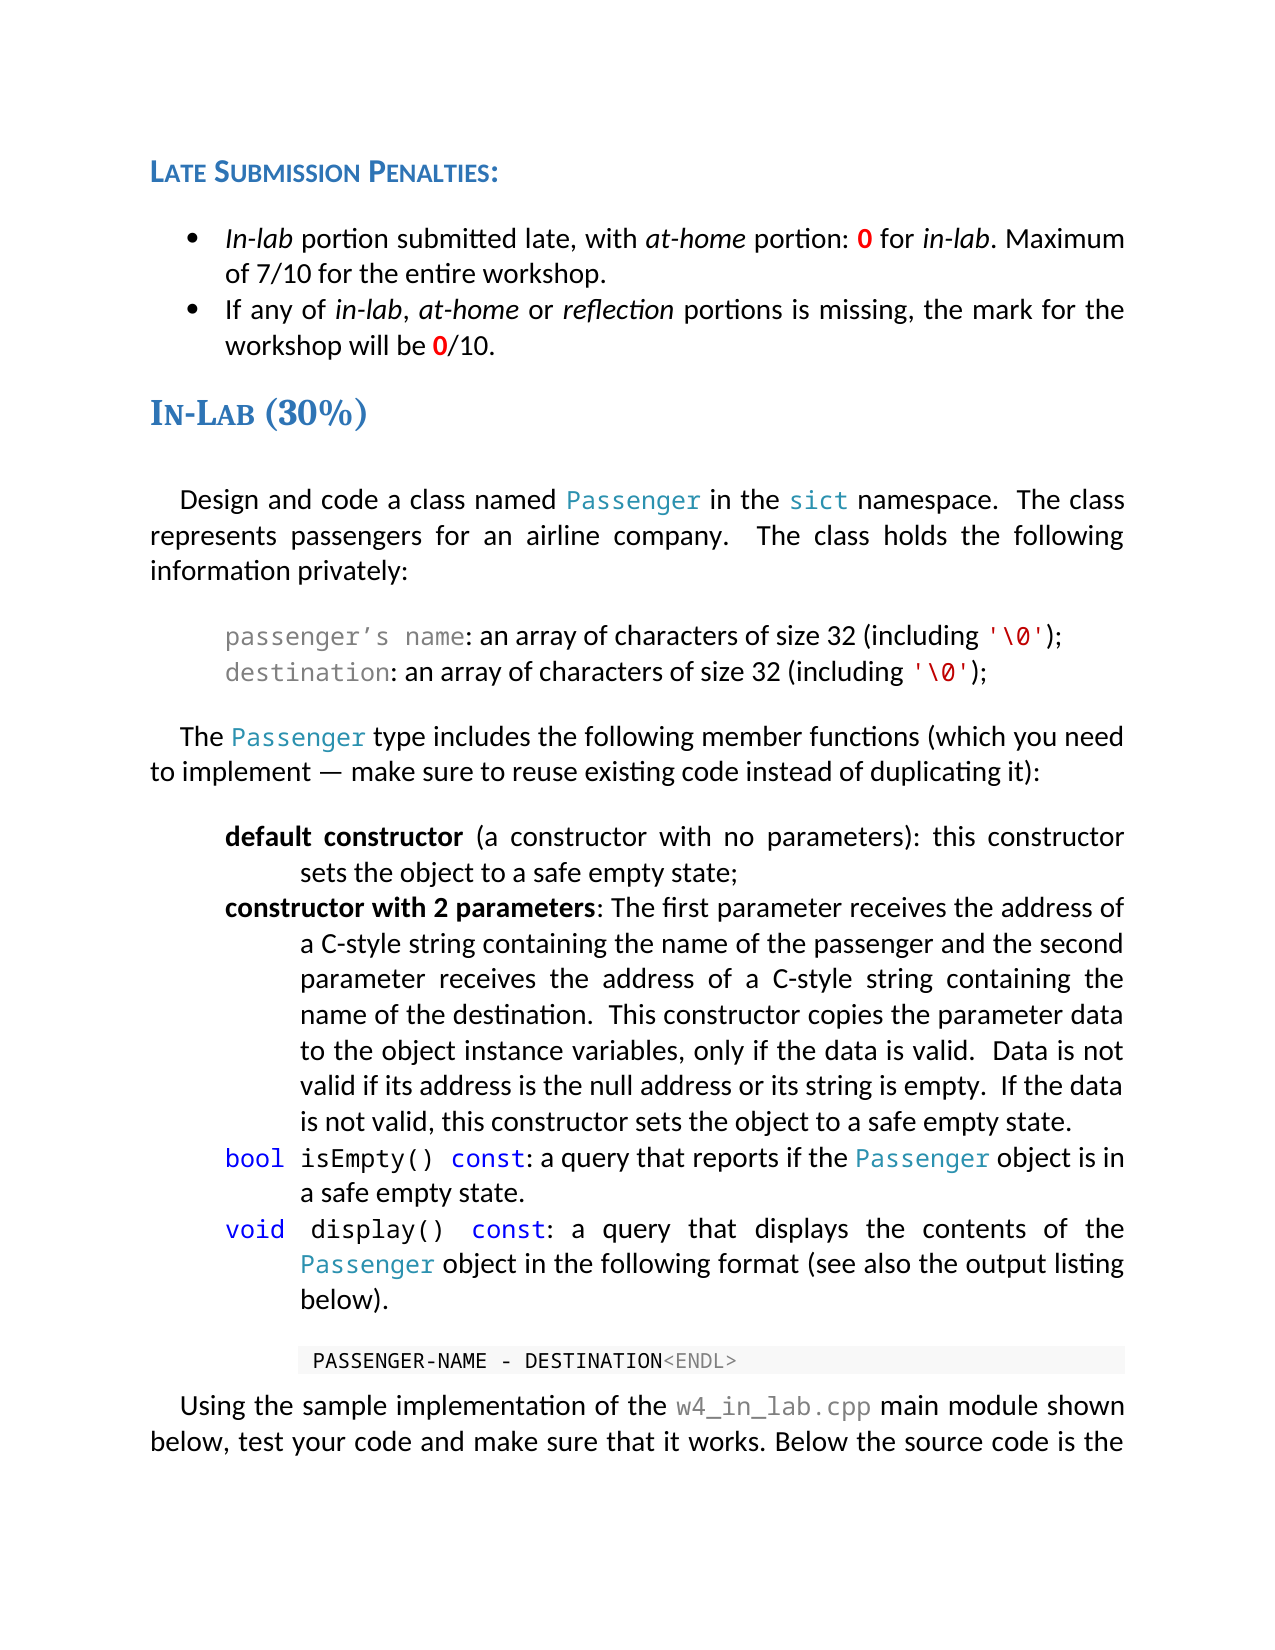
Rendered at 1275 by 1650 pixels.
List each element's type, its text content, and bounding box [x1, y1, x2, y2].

subtitle Late Submission Penalties: [150, 150, 1125, 191]
list If any of in-lab, at-home or reflection portions is missing, the mark for the workshop will be 0/10. [187, 291, 1125, 362]
subtitle In-Lab (30%) [150, 392, 1125, 435]
text void display() const: a query that displays the contents of the Passenger object in the following format (see also the output listing below). [225, 1210, 1125, 1317]
text bool isEmpty() const: a query that reports if the Passenger object is in a safe empty state. [225, 1139, 1125, 1210]
text constructor with 2 parameters: The first parameter receives the address of a C-style string containing the name of the passenger and the second parameter receives the address of a C-style string containing the name of the destination. This constructor copies the parameter data to the object instance variables, only if the data is valid. Data is not valid if its address is the null address or its string is empty. If the data is not valid, this constructor sets the object to a safe empty state. [225, 889, 1125, 1139]
text Design and code a class named Passenger in the sict namespace. The class represents passengers for an airline company. The class holds the following information privately: [150, 481, 1125, 588]
text The Passenger type includes the following member functions (which you need to implement — make sure to reuse existing code instead of duplicating it): [150, 718, 1125, 789]
text default constructor (a constructor with no parameters): this constructor sets the object to a safe empty state; [225, 818, 1125, 889]
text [150, 1387, 1125, 1458]
list In-lab portion submitted late, with at-home portion: 0 for in-lab. Maximum of 7/10 for the entire workshop. [187, 220, 1125, 291]
text passenger’s name: an array of characters of size 32 (including '\0'); [225, 617, 1125, 653]
text destination: an array of characters of size 32 (including '\0'); [225, 653, 1125, 688]
text PASSENGER-NAME - DESTINATION<ENDL> [298, 1346, 1125, 1374]
